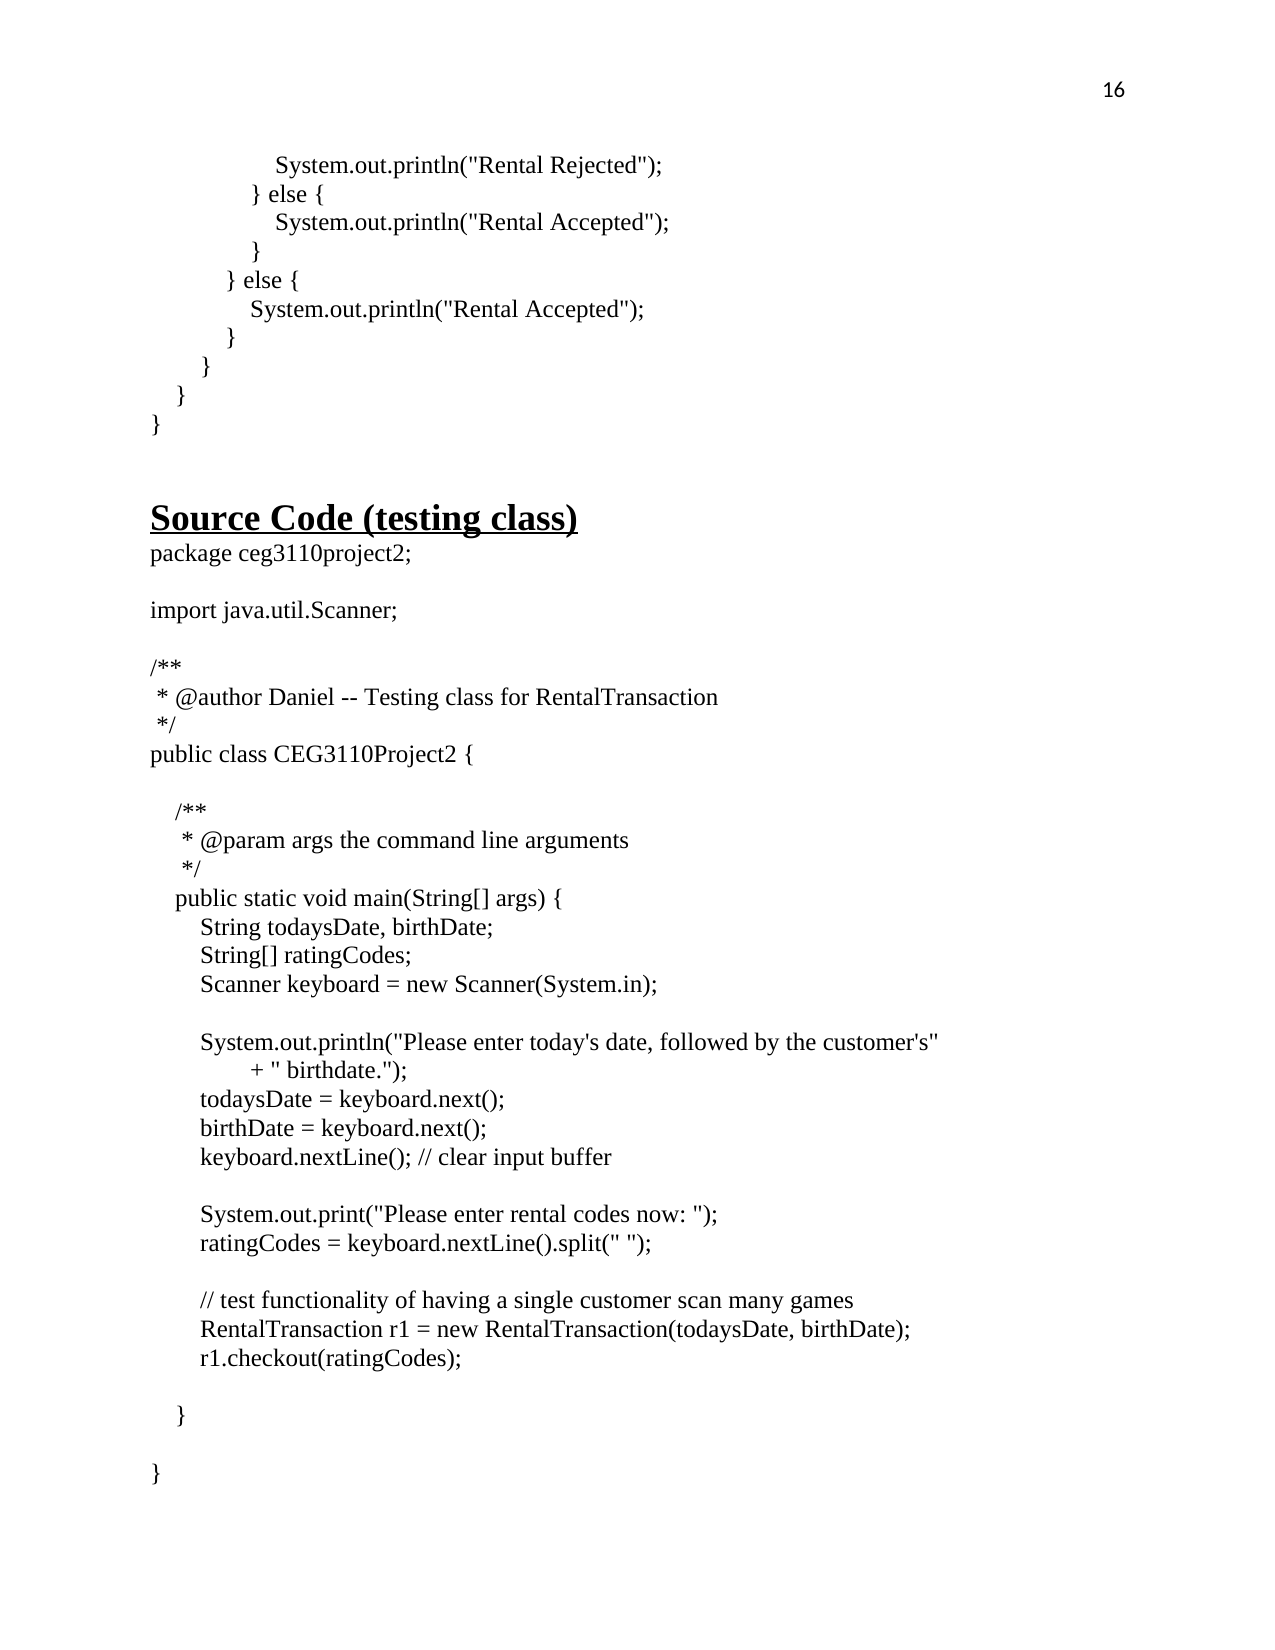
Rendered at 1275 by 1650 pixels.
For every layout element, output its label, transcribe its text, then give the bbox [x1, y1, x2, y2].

text } else { [150, 179, 1125, 207]
text System.out.println("Please enter today's date, followed by the customer's" [150, 1027, 1125, 1056]
text } [150, 351, 1125, 380]
text // test functionality of having a single customer scan many games [150, 1286, 1125, 1314]
text System.out.println("Rental Accepted"); [150, 294, 1125, 322]
text */ [150, 854, 1125, 883]
text String todaysDate, birthDate; [150, 912, 1125, 941]
text + " birthdate."); [150, 1056, 1125, 1084]
text System.out.print("Please enter rental codes now: "); [150, 1199, 1125, 1228]
text public static void main(String[] args) { [150, 883, 1125, 912]
text import java.util.Scanner; [150, 596, 1125, 624]
text r1.checkout(ratingCodes); [150, 1343, 1125, 1372]
text */ [150, 711, 1125, 739]
text System.out.println("Rental Accepted"); [150, 207, 1125, 236]
text } [150, 380, 1125, 409]
text /** [150, 797, 1125, 826]
text /** [150, 653, 1125, 682]
text keyboard.nextLine(); // clear input buffer [150, 1142, 1125, 1171]
text * @param args the command line arguments [150, 826, 1125, 854]
text } [150, 409, 1125, 437]
text public class CEG3110Project2 { [150, 739, 1125, 768]
text birthDate = keyboard.next(); [150, 1113, 1125, 1142]
text } else { [150, 265, 1125, 294]
text } [150, 322, 1125, 351]
text String[] ratingCodes; [150, 941, 1125, 969]
text Scanner keyboard = new Scanner(System.in); [150, 969, 1125, 998]
text package ceg3110project2; [150, 538, 1125, 567]
text } [150, 236, 1125, 265]
text RentalTransaction r1 = new RentalTransaction(todaysDate, birthDate); [150, 1314, 1125, 1343]
text ratingCodes = keyboard.nextLine().split(" "); [150, 1228, 1125, 1257]
text System.out.println("Rental Rejected"); [150, 150, 1125, 179]
text todaysDate = keyboard.next(); [150, 1084, 1125, 1113]
text Source Code (testing class) [150, 495, 1125, 538]
text } [150, 1458, 1125, 1487]
text } [150, 1401, 1125, 1429]
text * @author Daniel -- Testing class for RentalTransaction [150, 682, 1125, 711]
